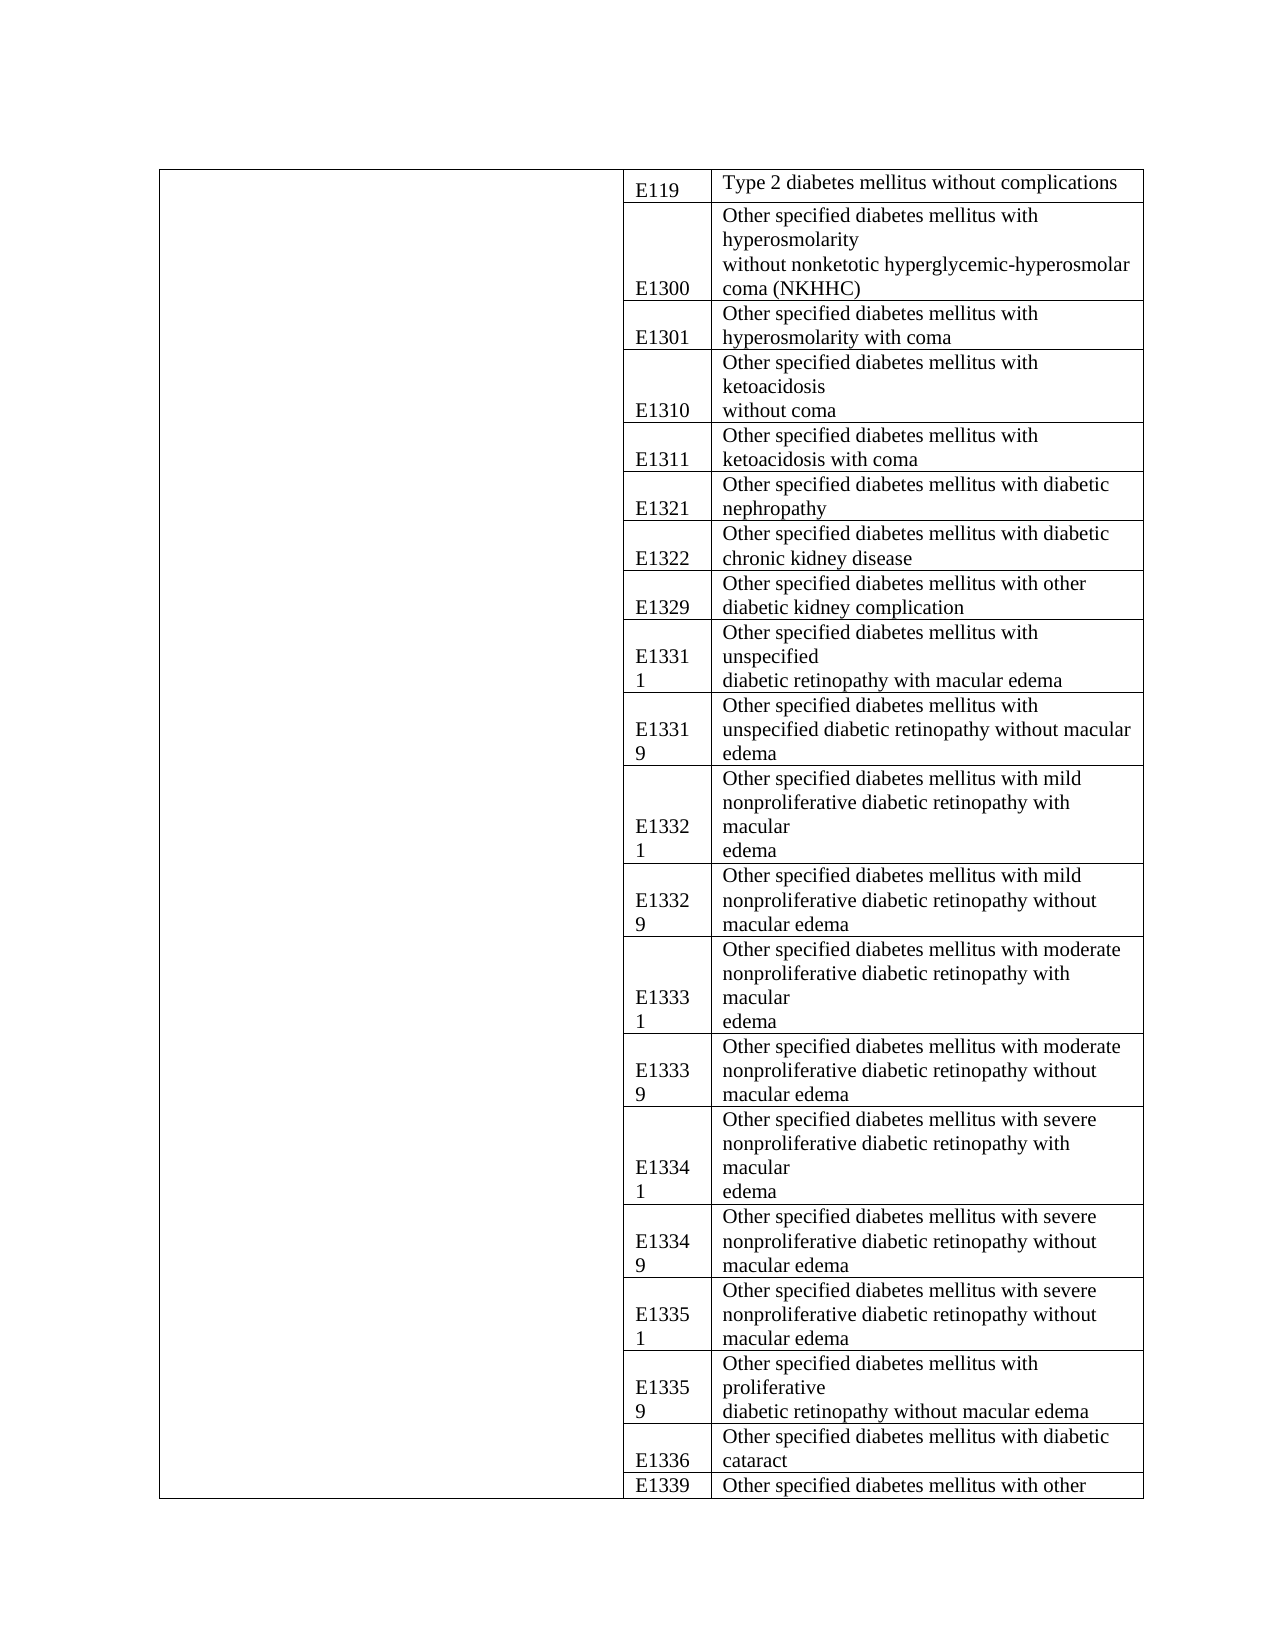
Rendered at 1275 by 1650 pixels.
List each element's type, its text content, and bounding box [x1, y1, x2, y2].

table_cell E13349 [624, 1205, 711, 1277]
table_cell E1321 [624, 472, 711, 520]
table_cell E1336 [624, 1424, 711, 1472]
table_cell E13311 [624, 620, 711, 692]
table_cell Other specified diabetes mellitus with moderate nonproliferative diabetic retinopathy with macular edema [712, 937, 1143, 1033]
table_cell E1310 [624, 350, 711, 422]
table_cell E1300 [624, 203, 711, 299]
table_cell Other specified diabetes mellitus with diabetic nephropathy [712, 472, 1143, 520]
table_cell E13341 [624, 1107, 711, 1203]
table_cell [712, 1473, 1143, 1497]
table_cell E13359 [624, 1351, 711, 1423]
table_cell Other specified diabetes mellitus with severe nonproliferative diabetic retinopathy without macular edema [712, 1205, 1143, 1277]
table_cell E13321 [624, 766, 711, 862]
table_cell Other specified diabetes mellitus with mild nonproliferative diabetic retinopathy without macular edema [712, 864, 1143, 936]
table_cell E13351 [624, 1278, 711, 1350]
table_cell E1329 [624, 571, 711, 619]
table_cell E1311 [624, 423, 711, 471]
table_cell E1322 [624, 521, 711, 569]
table_cell Other specified diabetes mellitus with hyperosmolarity without nonketotic hyperglycemic‐hyperosmolar coma (NKHHC) [712, 203, 1143, 299]
table_cell Other specified diabetes mellitus with severe nonproliferative diabetic retinopathy without macular edema [712, 1278, 1143, 1350]
table_cell Other specified diabetes mellitus with mild nonproliferative diabetic retinopathy with macular edema [712, 766, 1143, 862]
table_cell E13331 [624, 937, 711, 1033]
table_cell E1339 [624, 1473, 711, 1497]
table_cell Other specified diabetes mellitus with moderate nonproliferative diabetic retinopathy without macular edema [712, 1034, 1143, 1106]
table_cell Other specified diabetes mellitus with unspecified diabetic retinopathy with macular edema [712, 620, 1143, 692]
table_cell E1301 [624, 301, 711, 349]
table_cell E119 [624, 170, 711, 202]
table_cell Other specified diabetes mellitus with unspecified diabetic retinopathy without macular edema [712, 693, 1143, 765]
table_cell Other specified diabetes mellitus with ketoacidosis without coma [712, 350, 1143, 422]
table_cell Other specified diabetes mellitus with proliferative diabetic retinopathy without macular edema [712, 1351, 1143, 1423]
table_cell Type 2 diabetes mellitus without complications [712, 170, 1143, 202]
table_cell E13319 [624, 693, 711, 765]
table_cell Other specified diabetes mellitus with severe nonproliferative diabetic retinopathy with macular edema [712, 1107, 1143, 1203]
table_cell Other specified diabetes mellitus with diabetic chronic kidney disease [712, 521, 1143, 569]
table_cell Other specified diabetes mellitus with hyperosmolarity with coma [712, 301, 1143, 349]
table_cell E13339 [624, 1034, 711, 1106]
table_cell Other specified diabetes mellitus with ketoacidosis with coma [712, 423, 1143, 471]
table_cell Other specified diabetes mellitus with diabetic cataract [712, 1424, 1143, 1472]
table_cell E13329 [624, 864, 711, 936]
table_cell Other specified diabetes mellitus with other diabetic kidney complication [712, 571, 1143, 619]
